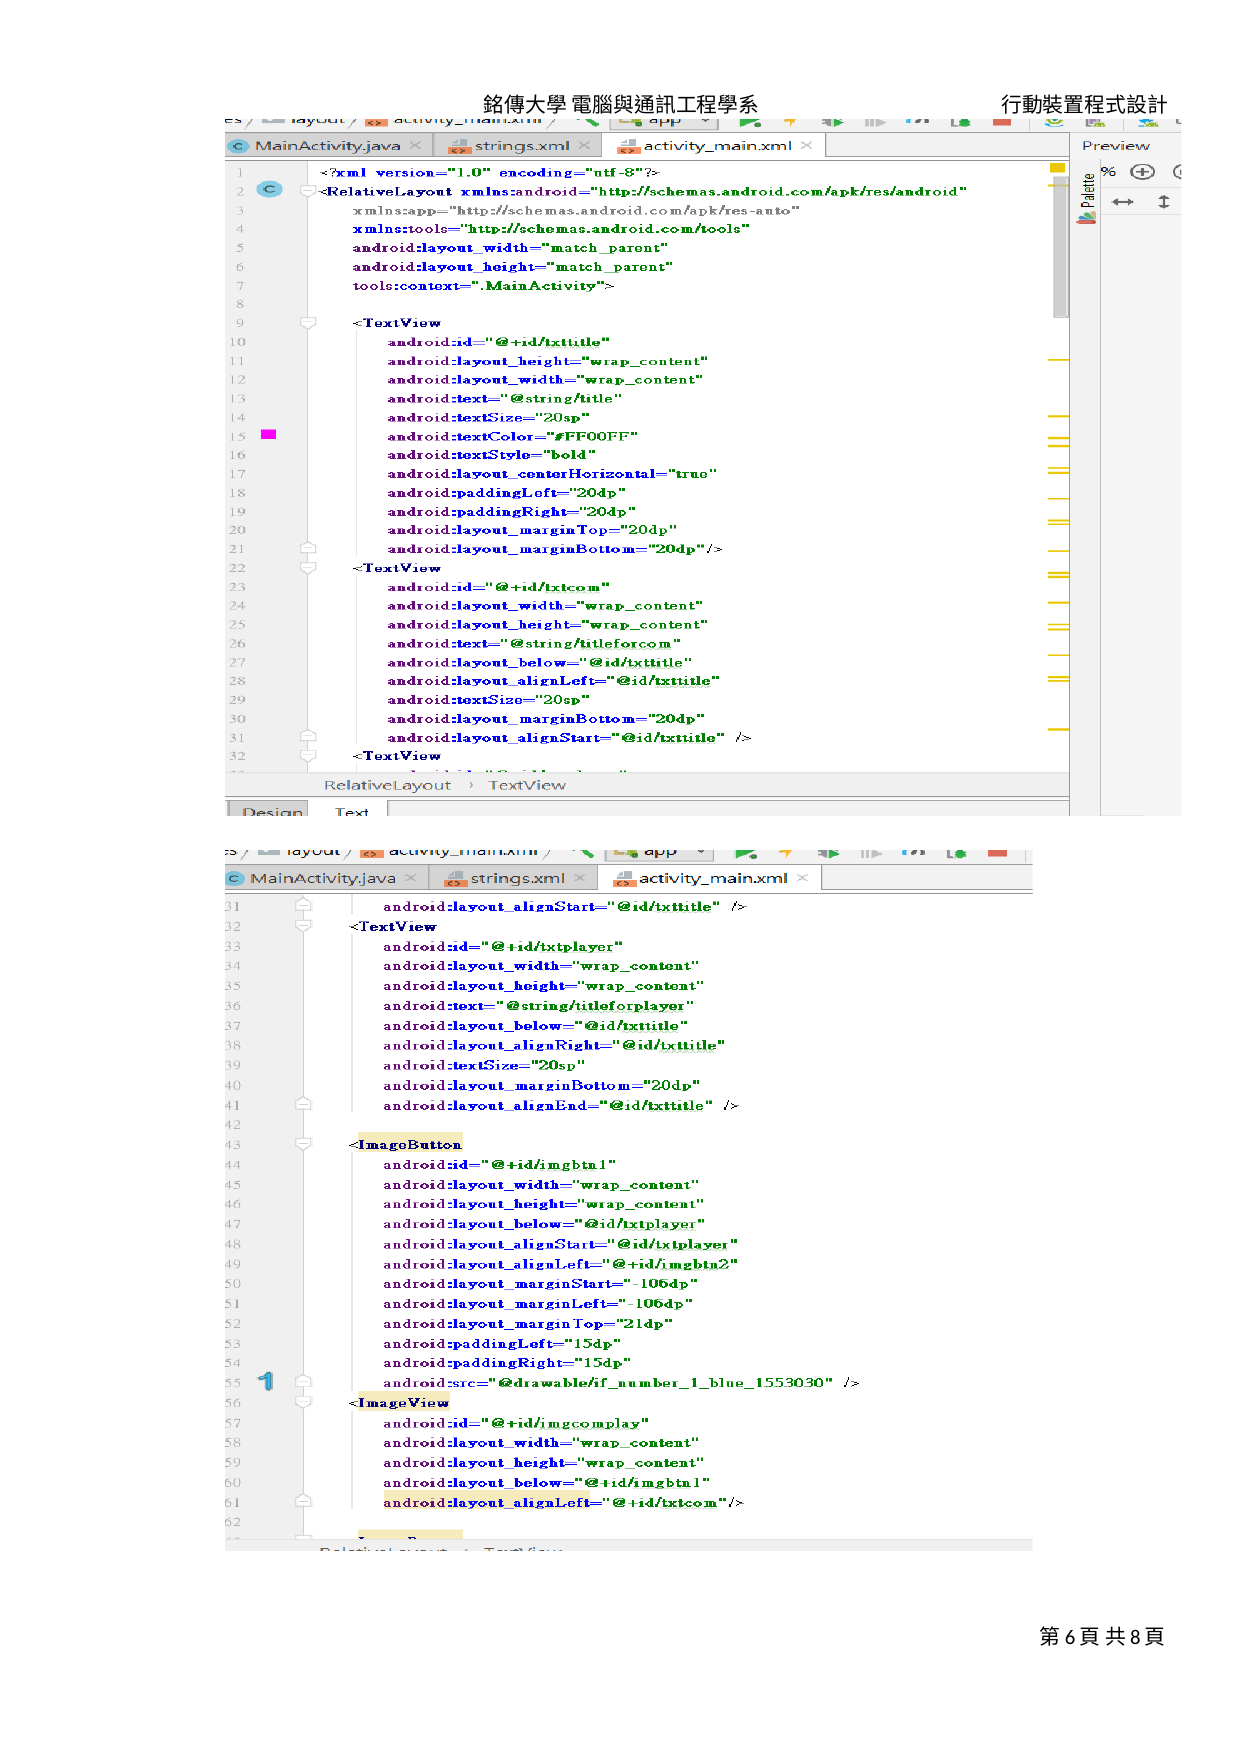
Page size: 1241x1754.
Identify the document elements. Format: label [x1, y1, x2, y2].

picture [225, 850, 1033, 1551]
picture [225, 119, 1182, 816]
